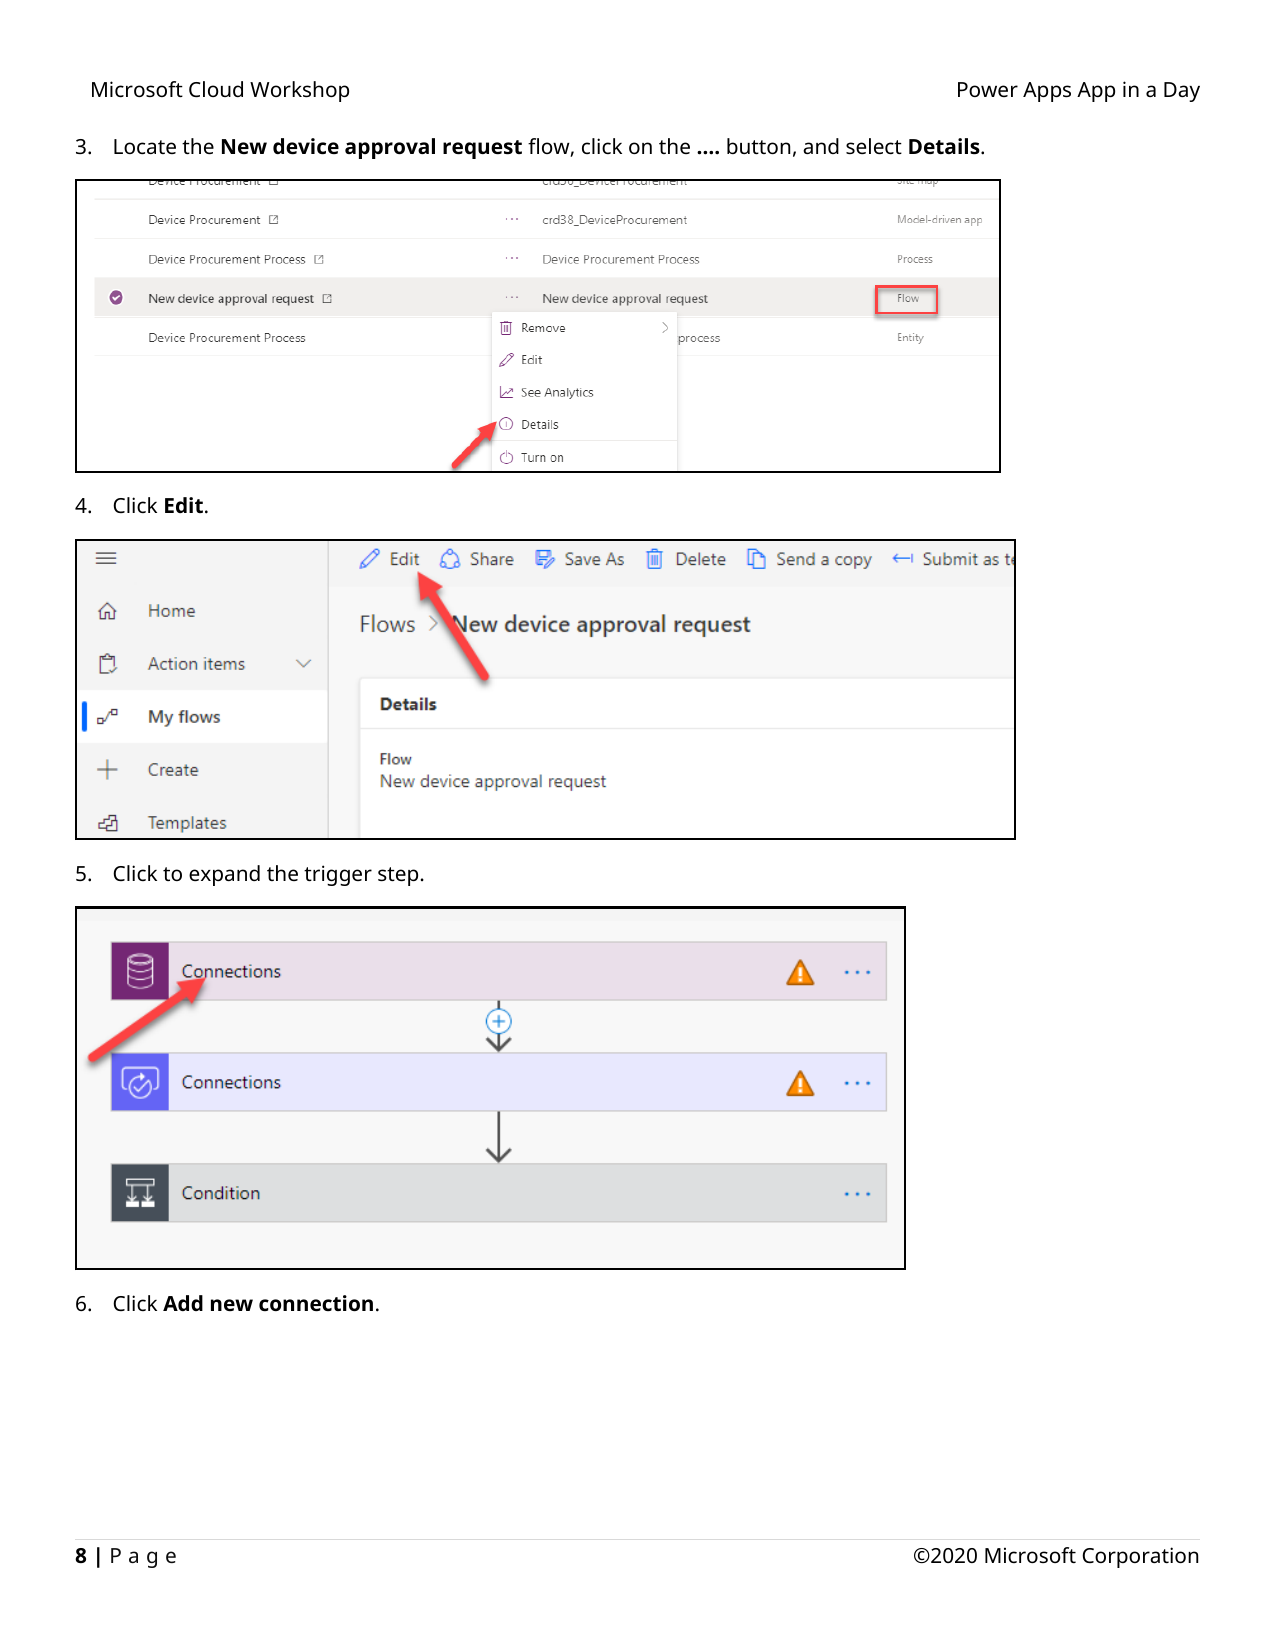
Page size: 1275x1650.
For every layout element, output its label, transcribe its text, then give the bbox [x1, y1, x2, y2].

picture [77, 541, 1014, 838]
list Click Edit. [75, 492, 1200, 520]
list Locate the New device approval request flow, click on the …. button, and select Details. [75, 132, 1200, 160]
picture [77, 181, 999, 471]
list Click to expand the trigger step. [75, 859, 1200, 887]
picture [77, 909, 904, 1268]
list Click Add new connection. [75, 1289, 1200, 1318]
